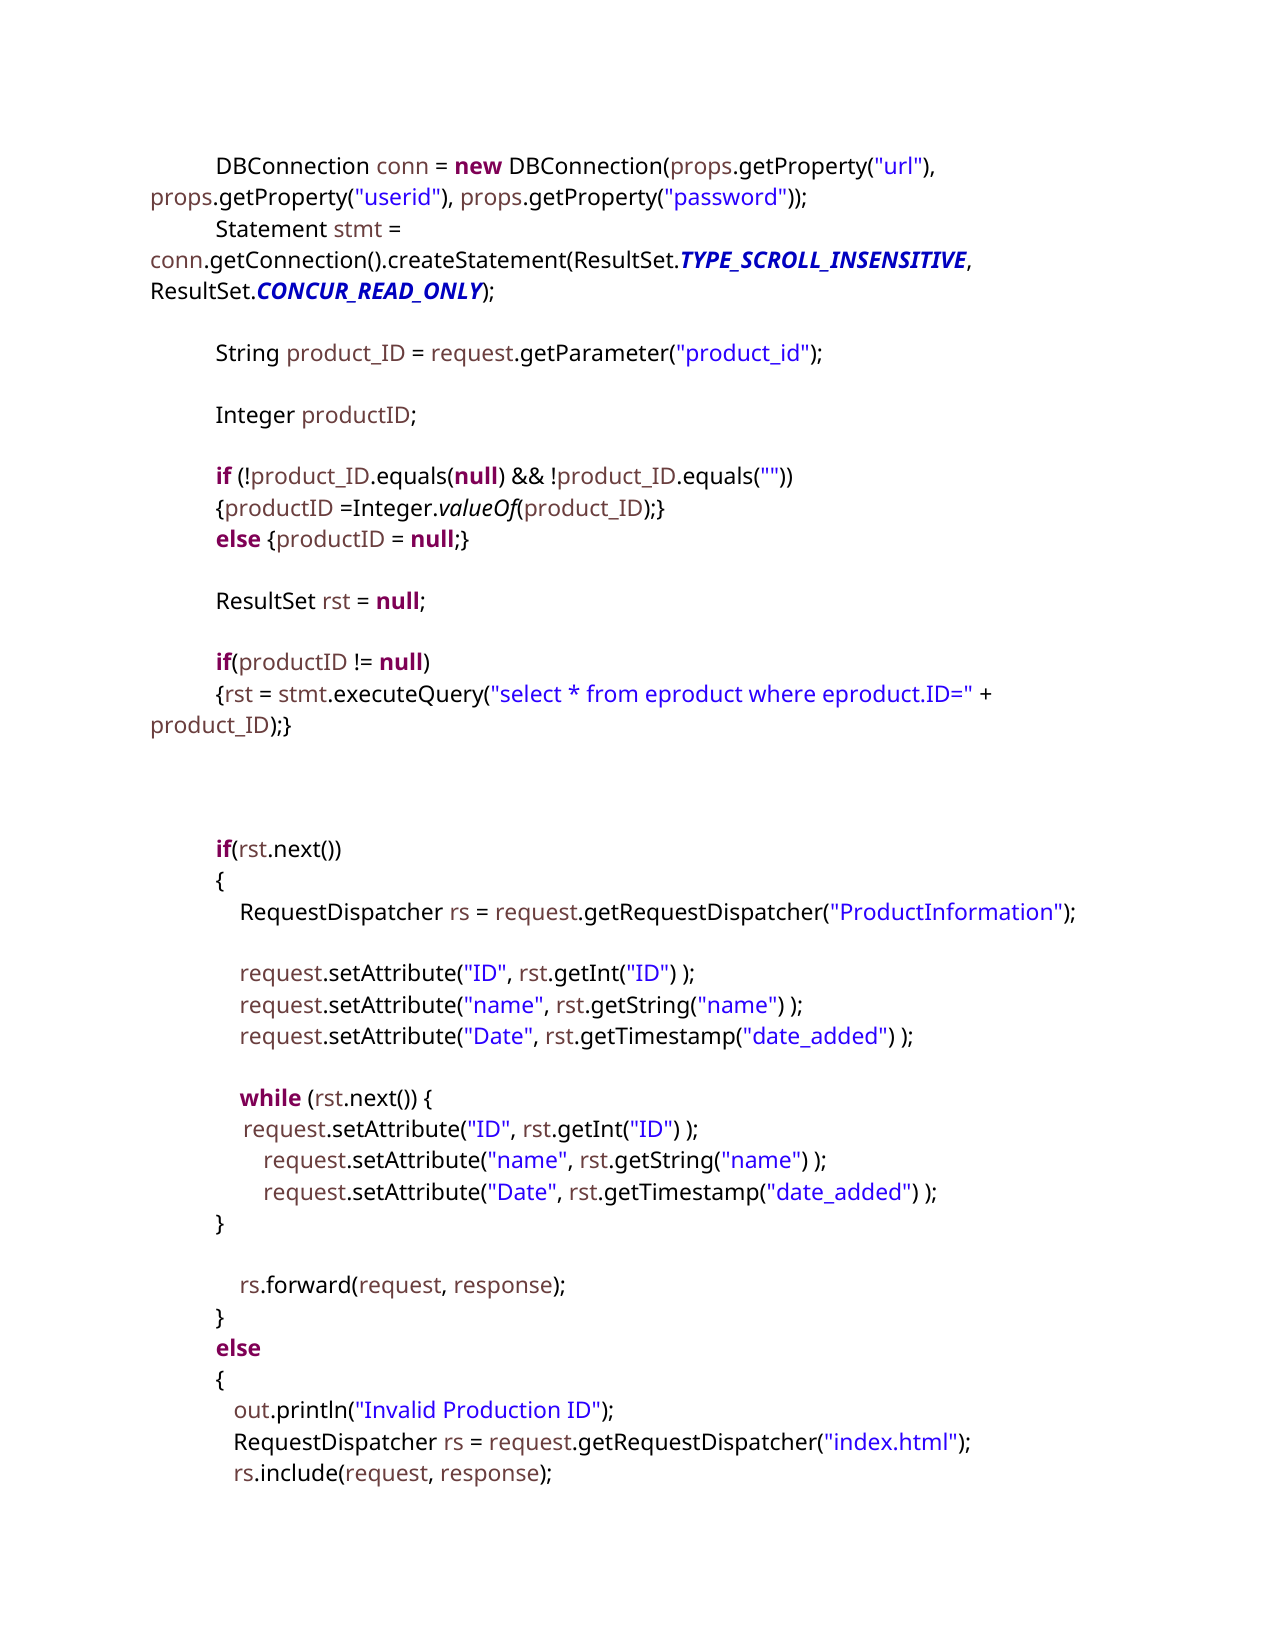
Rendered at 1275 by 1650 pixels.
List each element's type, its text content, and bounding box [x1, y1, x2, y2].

text else {productID = null;} [150, 523, 1125, 554]
text request.setAttribute("ID", rst.getInt("ID") ); [150, 1113, 1125, 1144]
text Integer productID; [150, 398, 1125, 430]
text while (rst.next()) { [150, 1082, 1125, 1113]
text String product_ID = request.getParameter("product_id"); [150, 337, 1125, 368]
text if (!product_ID.equals(null) && !product_ID.equals("")) [150, 460, 1125, 492]
text if(rst.next()) [150, 833, 1125, 864]
text rs.forward(request, response); [150, 1269, 1125, 1300]
text request.setAttribute("ID", rst.getInt("ID") ); [150, 957, 1125, 989]
text request.setAttribute("name", rst.getString("name") ); [150, 989, 1125, 1020]
text Statement stmt = conn.getConnection().createStatement(ResultSet.TYPE_SCROLL_INSENSITIVE, ResultSet.CONCUR_READ_ONLY); [150, 212, 1125, 306]
text request.setAttribute("Date", rst.getTimestamp("date_added") ); [150, 1175, 1125, 1207]
text request.setAttribute("name", rst.getString("name") ); [150, 1144, 1125, 1175]
text RequestDispatcher rs = request.getRequestDispatcher("ProductInformation"); [150, 896, 1125, 927]
text request.setAttribute("Date", rst.getTimestamp("date_added") ); [150, 1020, 1125, 1051]
text else [150, 1332, 1125, 1363]
text DBConnection conn = new DBConnection(props.getProperty("url"), props.getProperty("userid"), props.getProperty("password")); [150, 150, 1125, 212]
text { [150, 864, 1125, 896]
text if(productID != null) [150, 646, 1125, 678]
text rs.include(request, response); [150, 1457, 1125, 1488]
text {rst = stmt.executeQuery("select * from eproduct where eproduct.ID=" + product_ID);} [150, 678, 1125, 740]
text out.println("Invalid Production ID"); [150, 1394, 1125, 1425]
text {productID =Integer.valueOf(product_ID);} [150, 492, 1125, 523]
text } [150, 1207, 1125, 1238]
text } [150, 1300, 1125, 1332]
text RequestDispatcher rs = request.getRequestDispatcher("index.html"); [150, 1425, 1125, 1457]
text { [150, 1363, 1125, 1394]
text ResultSet rst = null; [150, 584, 1125, 616]
